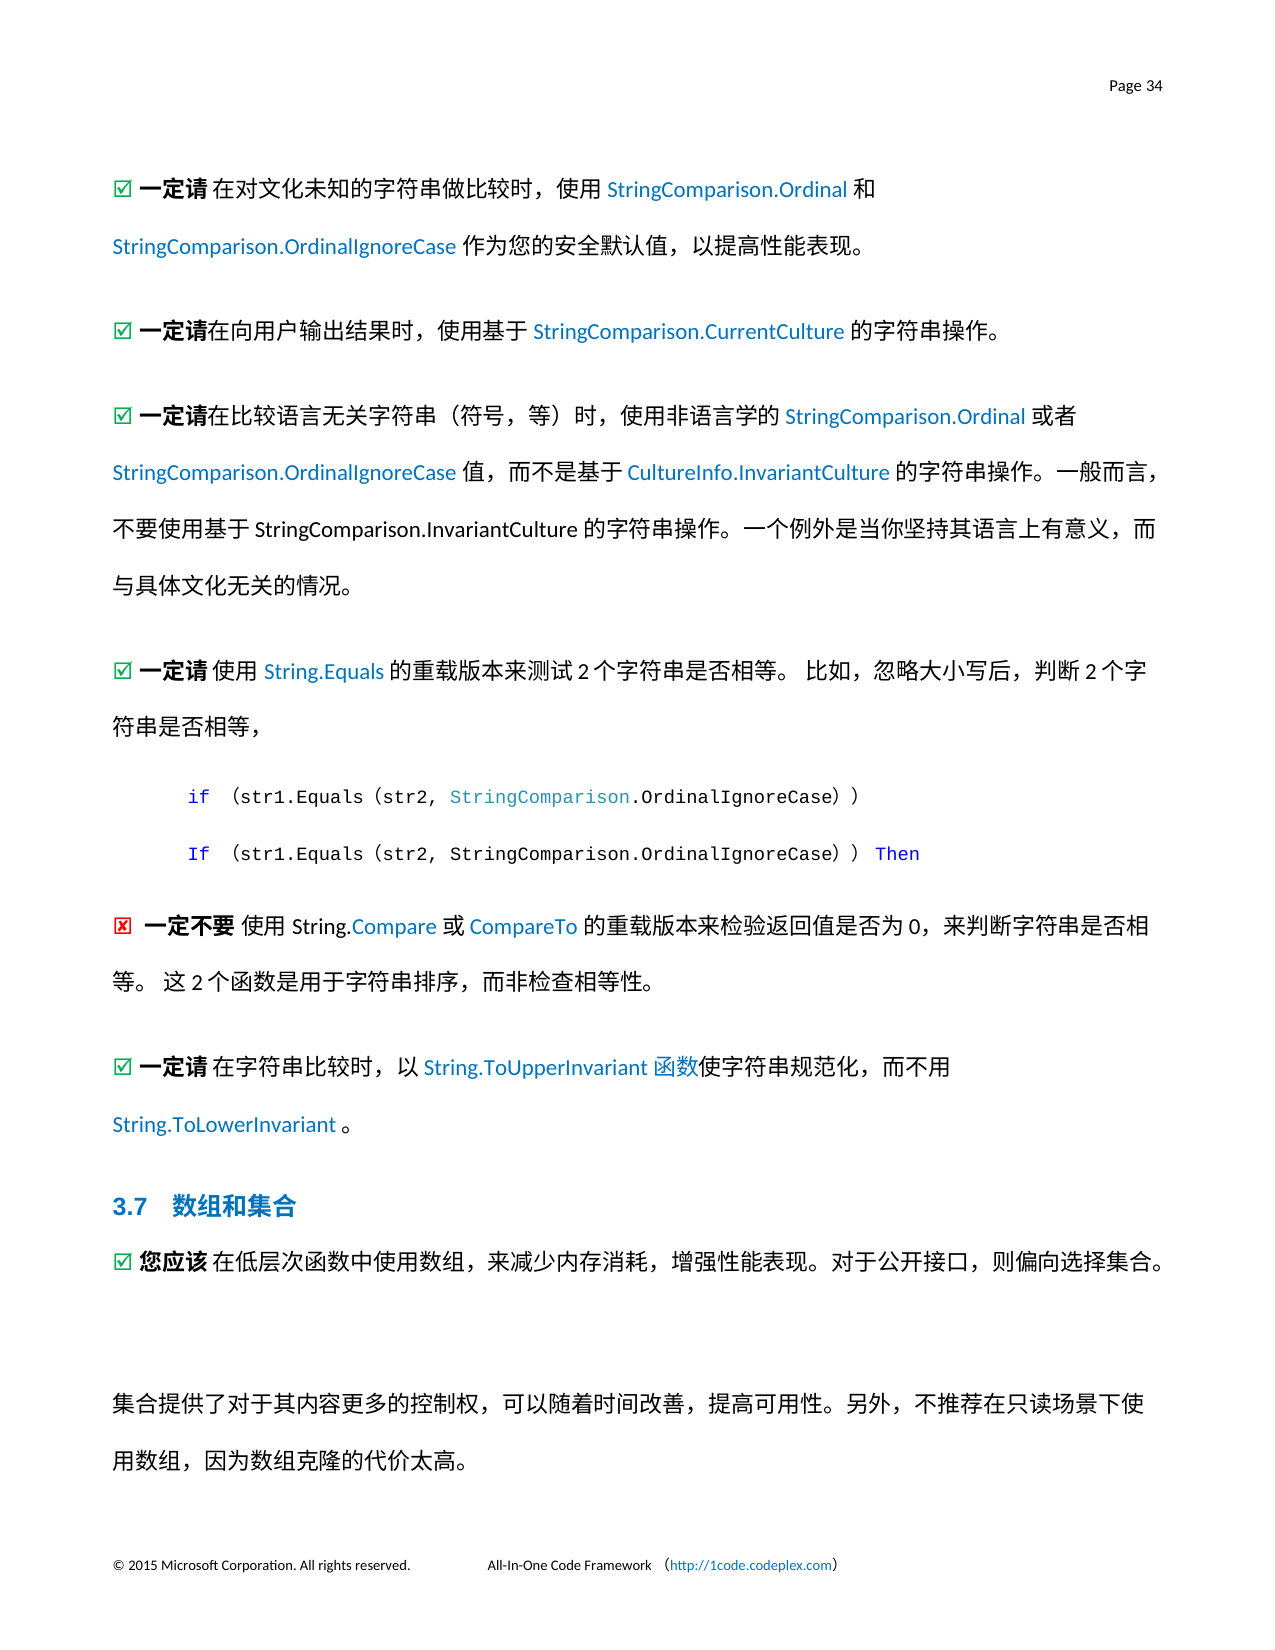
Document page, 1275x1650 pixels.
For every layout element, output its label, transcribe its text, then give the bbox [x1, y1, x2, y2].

text 您应该 在低层次函数中使用数组，来减少内存消耗，增强性能表现。对于公开接口，则偏向选择集合。 [112, 1232, 1162, 1346]
text 一定不要 使用 String.Compare 或CompareTo 的重载版本来检验返回值是否为0，来判断字符串是否相等。 这2个函数是用于字符串排序，而非检查相等性。 [112, 896, 1162, 1009]
text 一定请 在字符串比较时，以String.ToUpperInvariant函数使字符串规范化，而不用String.ToLowerInvariant 。 [112, 1037, 1162, 1151]
text 一定请 在对文化未知的字符串做比较时，使用StringComparison.Ordinal 和StringComparison.OrdinalIgnoreCase 作为您的安全默认值，以提高性能表现。 [112, 159, 1162, 272]
text If （str1.Equals（str2, StringComparison.OrdinalIgnoreCase）） Then [187, 839, 1162, 867]
text 一定请 使用 String.Equals 的重载版本来测试2个字符串是否相等。 比如，忽略大小写后，判断2个字符串是否相等， [112, 641, 1162, 754]
text if （str1.Equals（str2, StringComparison.OrdinalIgnoreCase）） [187, 782, 1162, 811]
text 集合提供了对于其内容更多的控制权，可以随着时间改善，提高可用性。另外，不推荐在只读场景下使用数组，因为数组克隆的代价太高。 [112, 1374, 1162, 1487]
text 一定请在比较语言无关字符串（符号，等）时，使用非语言学的StringComparison.Ordinal 或者StringComparison.OrdinalIgnoreCase 值，而不是基于CultureInfo.InvariantCulture 的字符串操作。一般而言，不要使用基于StringComparison.InvariantCulture的字符串操作。一个例外是当你坚持其语言上有意义，而与具体文化无关的情况。 [112, 386, 1162, 612]
subtitle 数组和集合 [112, 1176, 1162, 1232]
text 一定请在向用户输出结果时，使用基于StringComparison.CurrentCulture 的字符串操作。 [112, 301, 1162, 357]
